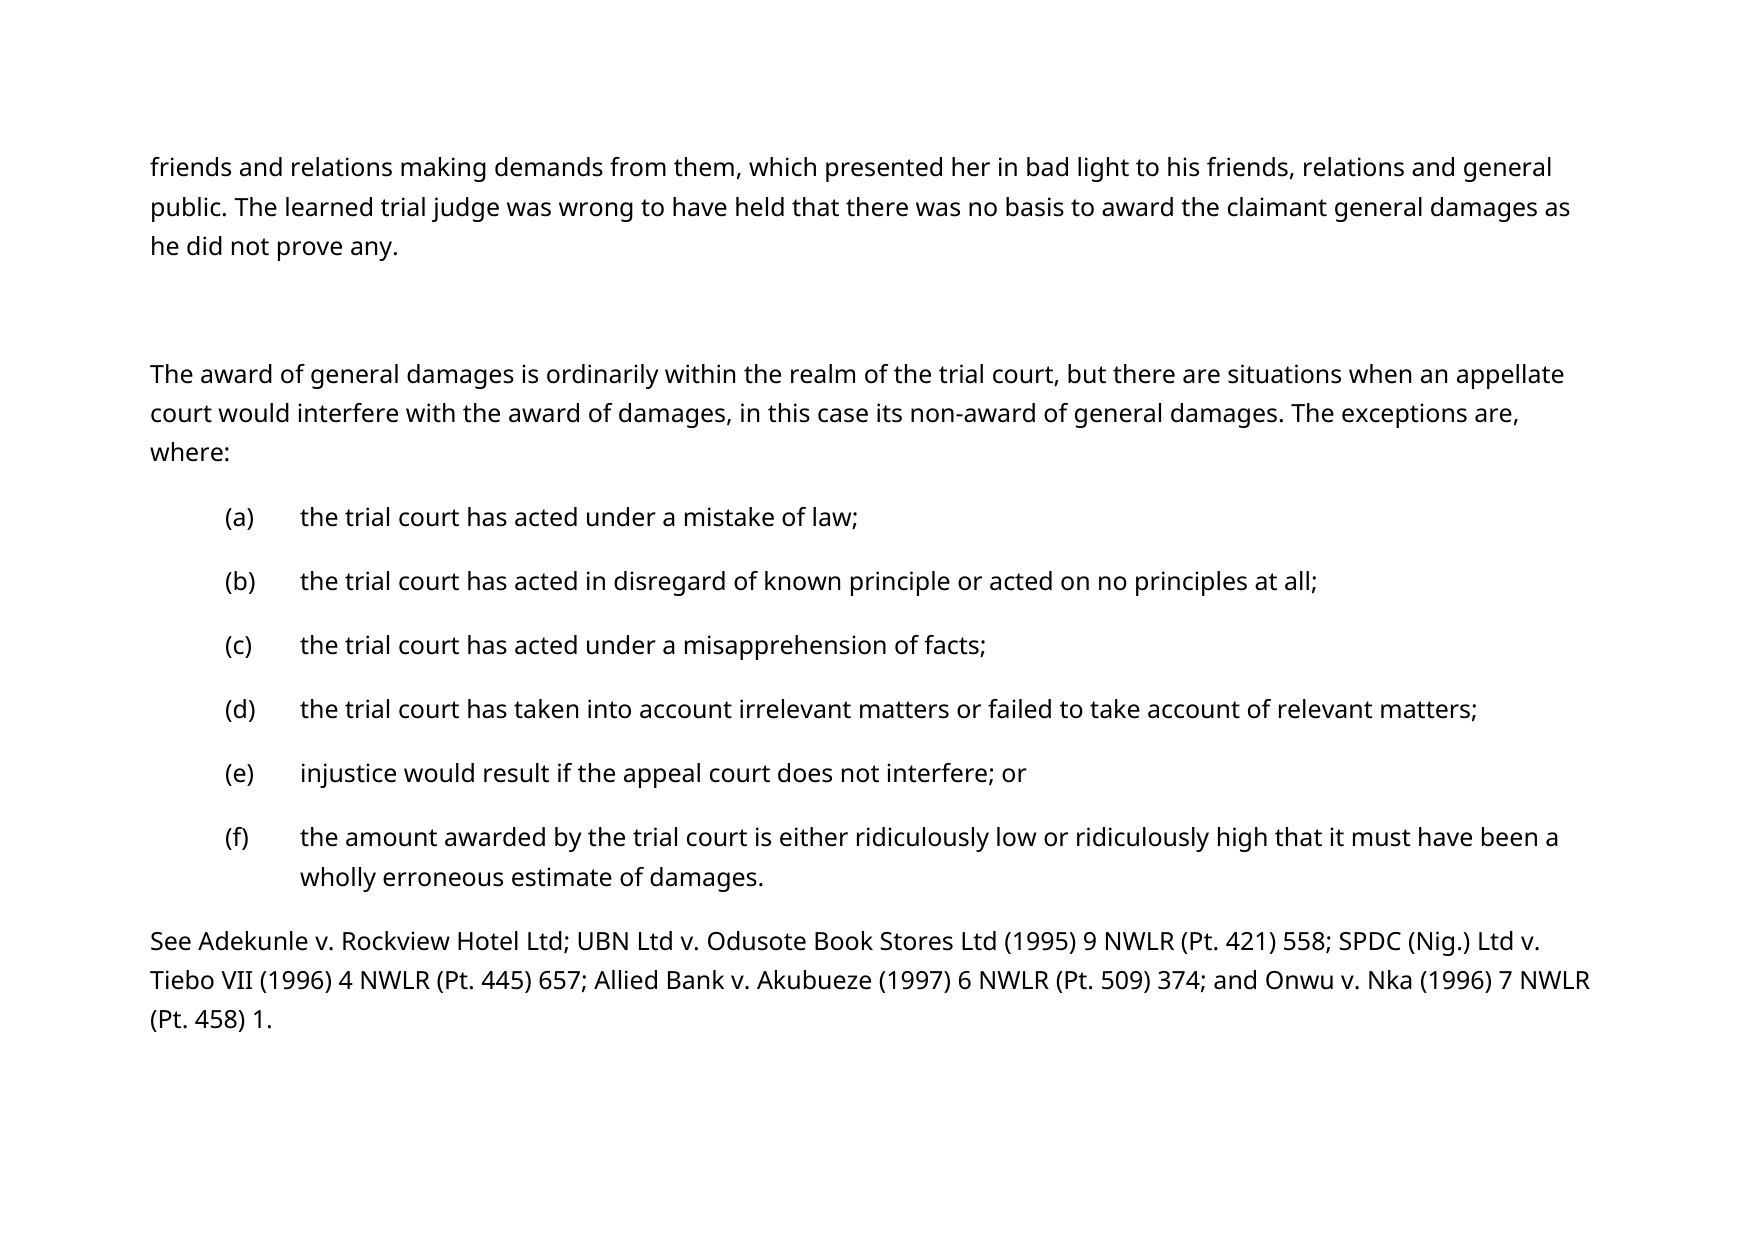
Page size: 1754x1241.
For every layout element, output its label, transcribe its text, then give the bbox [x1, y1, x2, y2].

text (f) the amount awarded by the trial court is either ridiculously low or ridiculously high that it must have been a wholly erroneous estimate of damages. [225, 820, 1604, 893]
text (b) the trial court has acted in disregard of known principle or acted on no principles at all; [225, 563, 1604, 597]
text See Adekunle v. Rockview Hotel Ltd; UBN Ltd v. Odusote Book Stores Ltd (1995) 9 NWLR (Pt. 421) 558; SPDC (Nig.) Ltd v. Tiebo VII (1996) 4 NWLR (Pt. 445) 657; Allied Bank v. Akubueze (1997) 6 NWLR (Pt. 509) 374; and Onwu v. Nka (1996) 7 NWLR (Pt. 458) 1. [150, 923, 1604, 1036]
text (c) the trial court has acted under a misapprehension of facts; [225, 627, 1604, 662]
text The award of general damages is ordinarily within the realm of the trial court, but there are situations when an appellate court would interfere with the award of damages, in this case its non-award of general damages. The exceptions are, where: [150, 357, 1604, 469]
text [150, 150, 1604, 262]
text (e) injustice would result if the appeal court does not interfere; or [225, 756, 1604, 790]
text (d) the trial court has taken into account irrelevant matters or failed to take account of relevant matters; [225, 692, 1604, 726]
text (a) the trial court has acted under a mistake of law; [225, 499, 1604, 533]
